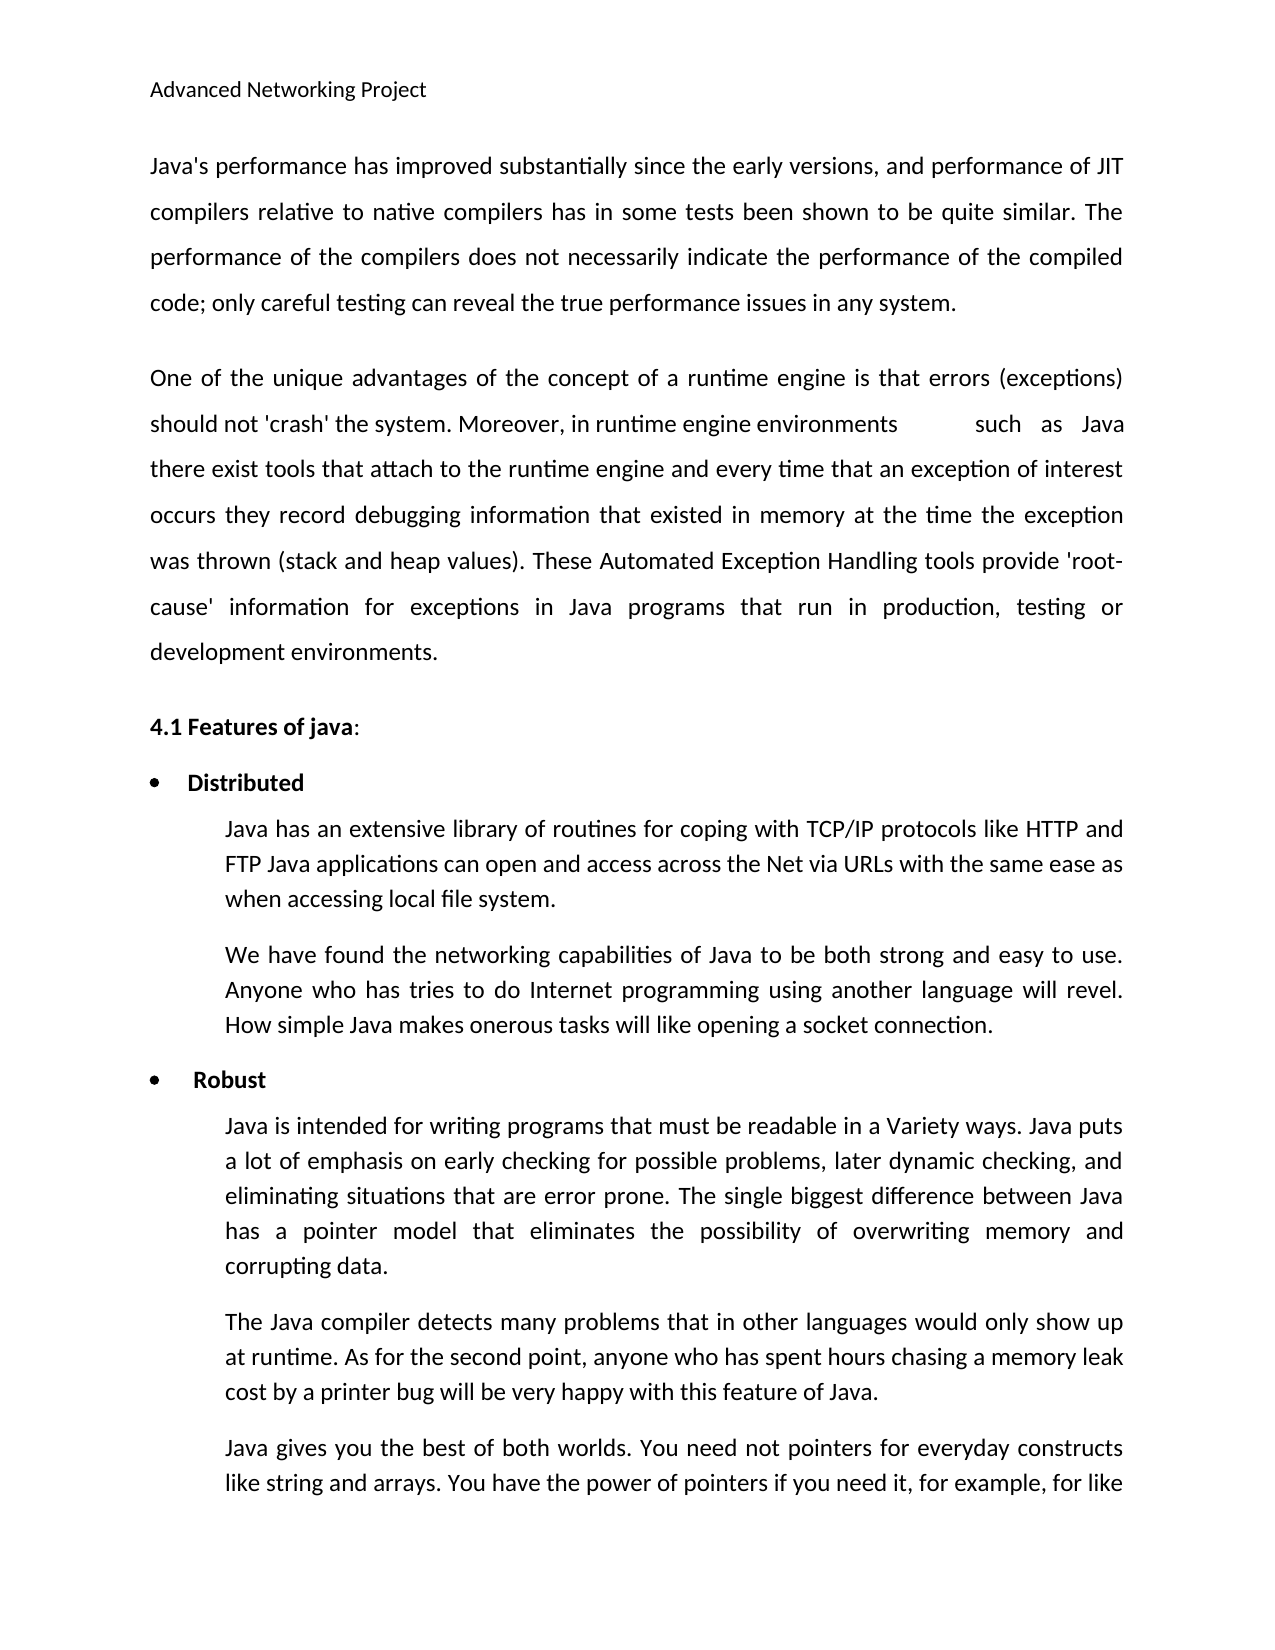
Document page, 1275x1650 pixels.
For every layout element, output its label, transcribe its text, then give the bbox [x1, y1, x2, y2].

text One of the unique advantages of the concept of a runtime engine is that errors (exceptions) should not 'crash' the system. Moreover, in runtime engine environments such as Java there exist tools that attach to the runtime engine and every time that an exception of interest occurs they record debugging information that existed in memory at the time the exception was thrown (stack and heap values). These Automated Exception Handling tools provide 'root-cause' information for exceptions in Java programs that run in production, testing or development environments. [150, 362, 1125, 667]
list Robust [150, 1064, 1125, 1095]
text Java's performance has improved substantially since the early versions, and performance of JIT compilers relative to native compilers has in some tests been shown to be quite similar. The performance of the compilers does not necessarily indicate the performance of the compiled code; only careful testing can reveal the true performance issues in any system. [150, 150, 1125, 318]
text Java has an extensive library of routines for coping with TCP/IP protocols like HTTP and FTP Java applications can open and access across the Net via URLs with the same ease as when accessing local file system. [225, 813, 1125, 913]
list Distributed [150, 767, 1125, 798]
text 4.1 Features of java: [150, 711, 1125, 742]
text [225, 1432, 1125, 1497]
text Java is intended for writing programs that must be readable in a Variety ways. Java puts a lot of emphasis on early checking for possible problems, later dynamic checking, and eliminating situations that are error prone. The single biggest difference between Java has a pointer model that eliminates the possibility of overwriting memory and corrupting data. [225, 1110, 1125, 1281]
text The Java compiler detects many problems that in other languages would only show up at runtime. As for the second point, anyone who has spent hours chasing a memory leak cost by a printer bug will be very happy with this feature of Java. [225, 1306, 1125, 1407]
text We have found the networking capabilities of Java to be both strong and easy to use. Anyone who has tries to do Internet programming using another language will revel. How simple Java makes onerous tasks will like opening a socket connection. [225, 939, 1125, 1039]
